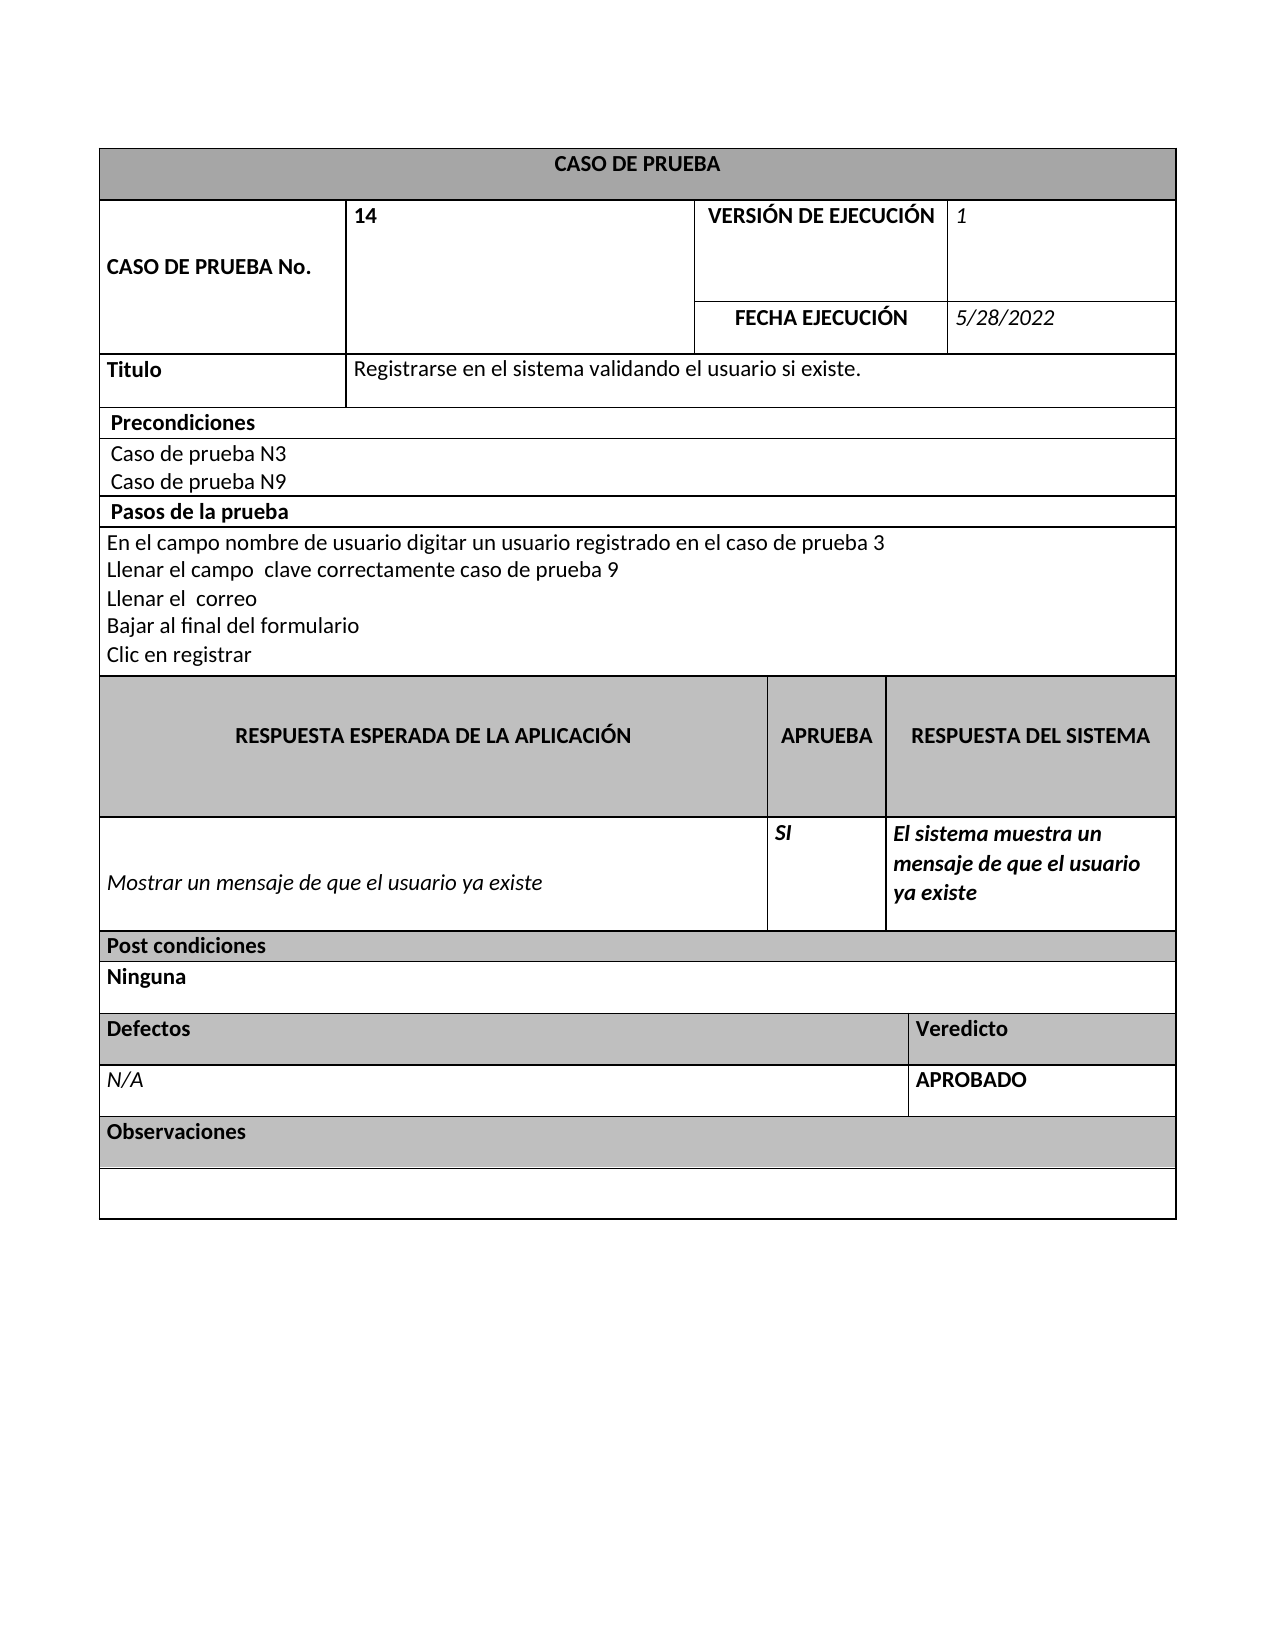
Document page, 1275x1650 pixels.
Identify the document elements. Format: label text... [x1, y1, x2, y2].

table_cell Registrarse en el sistema validando el usuario si existe. [347, 355, 1175, 407]
table_cell 1 [948, 201, 1175, 301]
table_cell N/A [100, 1066, 908, 1116]
table_cell RESPUESTA ESPERADA DE LA APLICACIÓN [100, 677, 767, 816]
table_cell Defectos [100, 1014, 908, 1064]
table_cell 5/28/2022 [948, 302, 1175, 353]
table_cell Veredicto [909, 1014, 1175, 1064]
table_cell Mostrar un mensaje de que el usuario ya existe [100, 818, 767, 930]
table_cell Ninguna [100, 962, 1175, 1012]
table_cell [100, 1169, 1175, 1218]
table_cell CASO DE PRUEBA No. [100, 201, 345, 353]
table_cell Pasos de la prueba [100, 497, 1175, 526]
table_cell En el campo nombre de usuario digitar un usuario registrado en el caso de prueba 3 Llenar el campo clave correctamente caso de prueba 9 Llenar el correo Bajar al final del formulario Clic en registrar [100, 528, 1175, 675]
table_cell Precondiciones [100, 408, 1175, 438]
table_cell FECHA EJECUCIÓN [695, 302, 947, 353]
table_cell VERSIÓN DE EJECUCIÓN [695, 201, 947, 301]
table_cell El sistema muestra un mensaje de que el usuario ya existe [887, 818, 1175, 930]
table_cell APRUEBA [768, 677, 885, 816]
table_header CASO DE PRUEBA [100, 149, 1175, 199]
table_cell Caso de prueba N3 Caso de prueba N9 [100, 439, 1175, 495]
table_cell Observaciones [100, 1117, 1175, 1167]
table_cell Post condiciones [100, 932, 1175, 961]
table_cell 14 [347, 201, 694, 353]
table_cell RESPUESTA DEL SISTEMA [887, 677, 1175, 816]
table_cell APROBADO [909, 1066, 1175, 1116]
table_cell Titulo [100, 355, 345, 407]
table_cell SI [768, 818, 885, 930]
